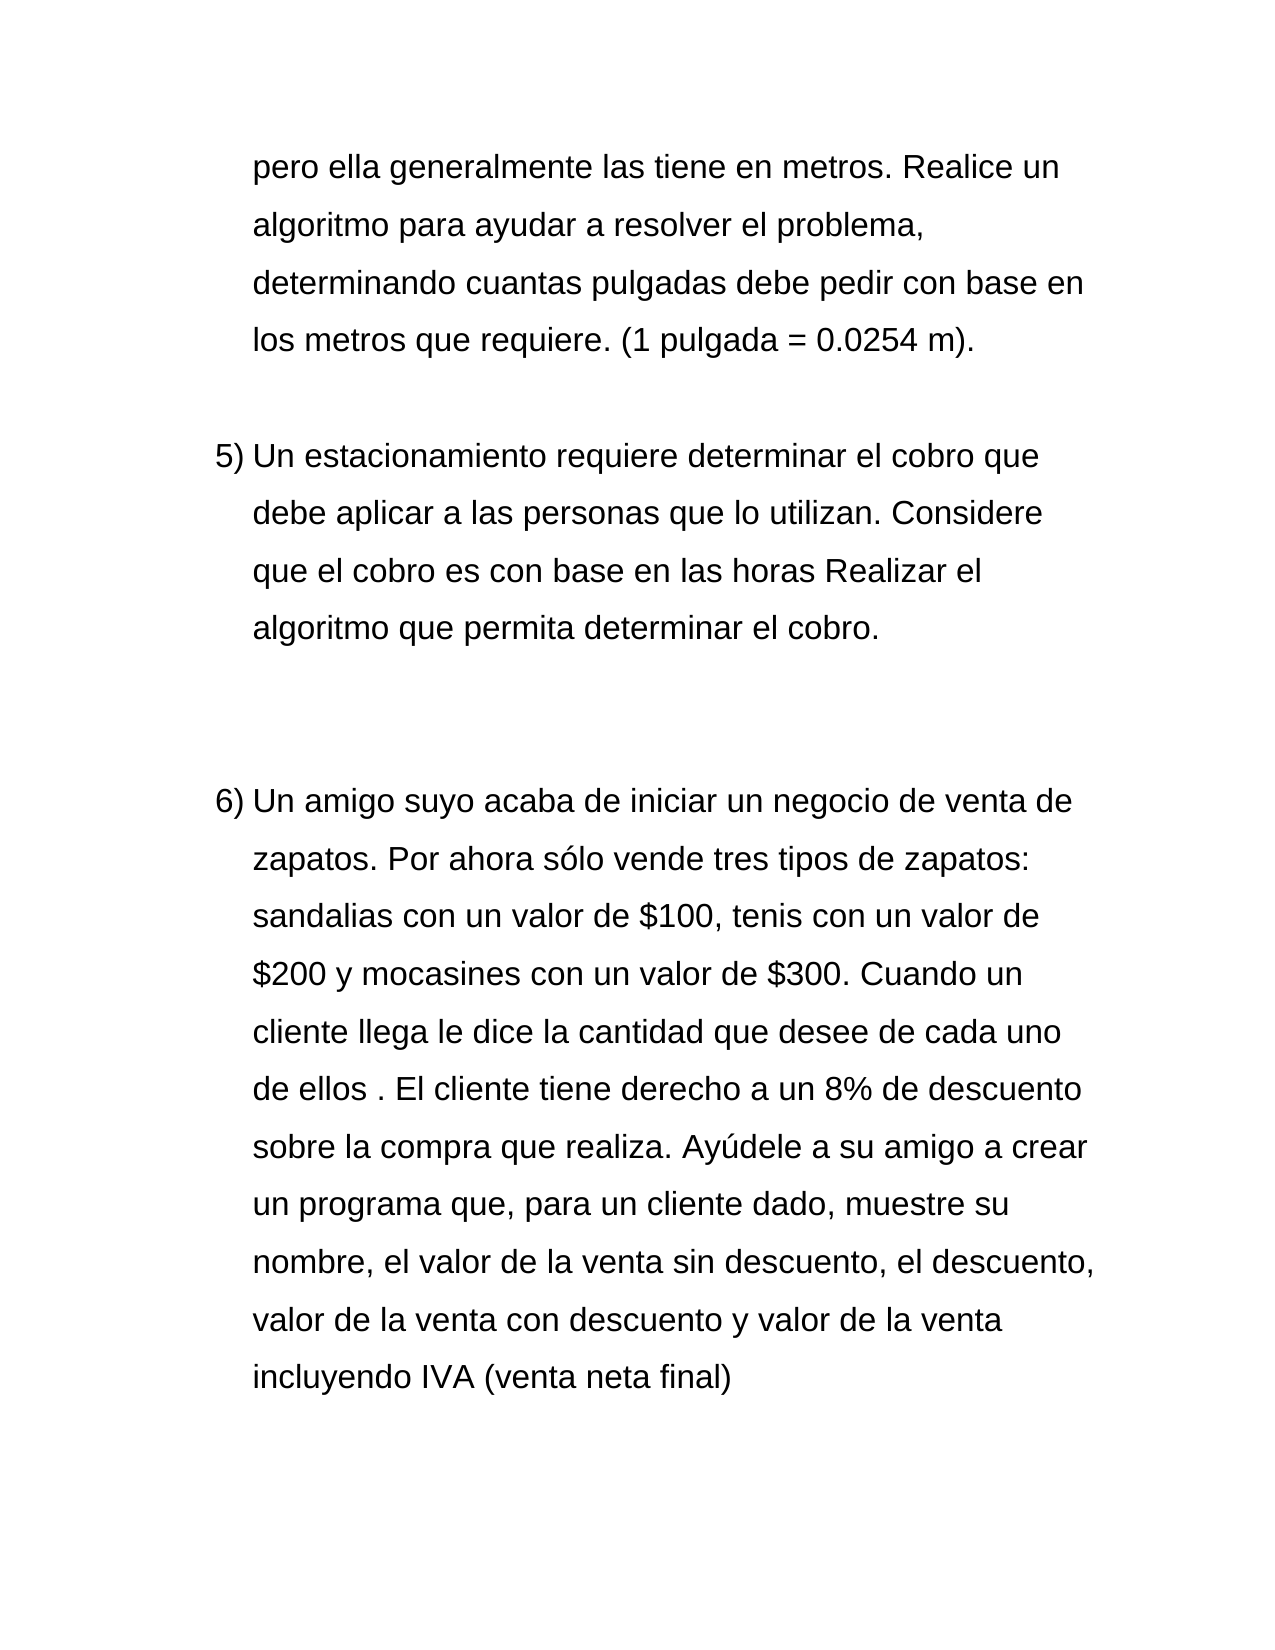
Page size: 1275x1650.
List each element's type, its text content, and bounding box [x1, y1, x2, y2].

list Un amigo suyo acaba de iniciar un negocio de venta de zapatos. Por ahora sólo vende tres tipos de zapatos: sandalias con un valor de $100, tenis con un valor de $200 y mocasines con un valor de $300. Cuando un cliente llega le dice la cantidad que desee de cada uno de ellos . El cliente tiene derecho a un 8% de descuento sobre la compra que realiza. Ayúdele a su amigo a crear un programa que, para un cliente dado, muestre su nombre, el valor de la venta sin descuento, el descuento, valor de la venta con descuento y valor de la venta incluyendo IVA (venta neta final) [215, 781, 1098, 1396]
list Un estacionamiento requiere determinar el cobro que debe aplicar a las personas que lo utilizan. Considere que el cobro es con base en las horas Realizar el algoritmo que permita determinar el cobro. [215, 436, 1098, 647]
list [215, 148, 1098, 359]
